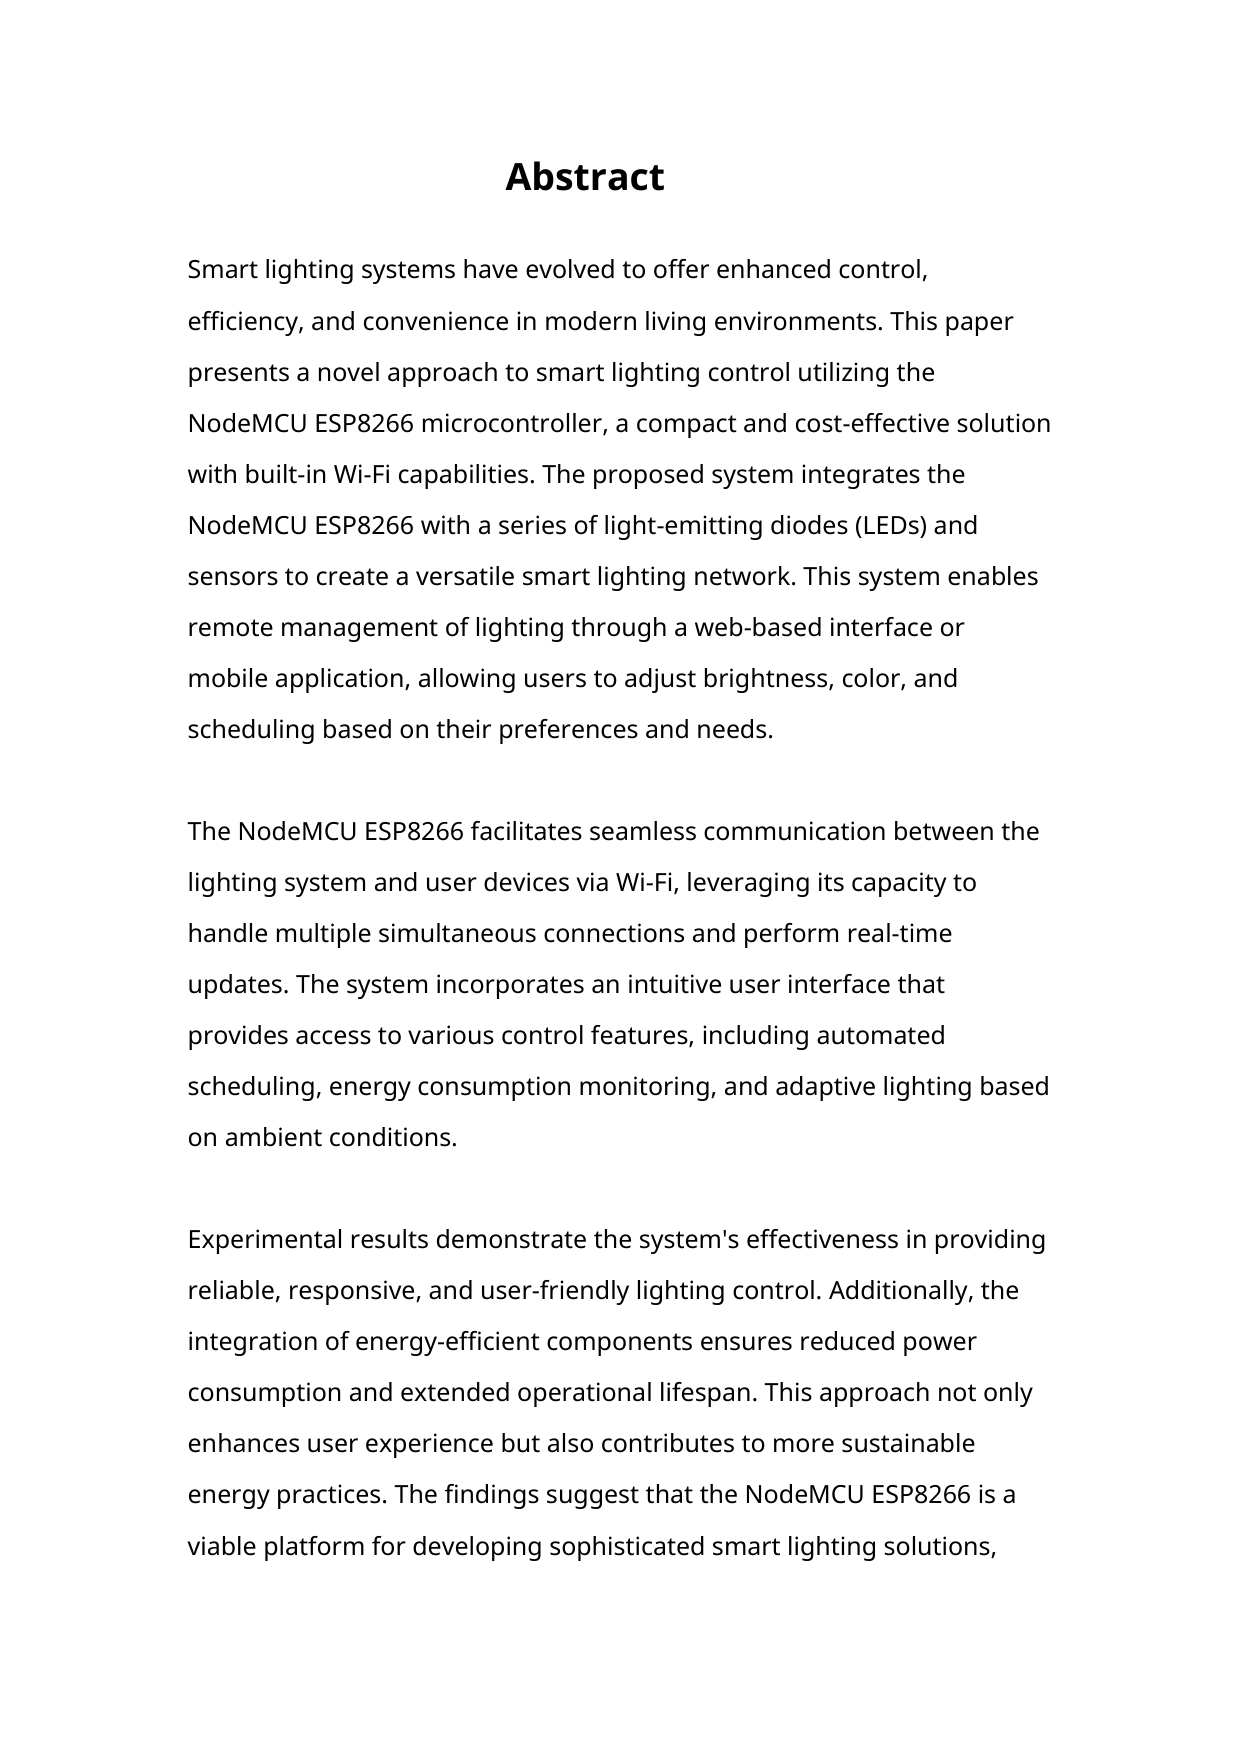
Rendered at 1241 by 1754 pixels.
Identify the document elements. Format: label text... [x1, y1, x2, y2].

text Smart lighting systems have evolved to offer enhanced control, efficiency, and convenience in modern living environments. This paper presents a novel approach to smart lighting control utilizing the NodeMCU ESP8266 microcontroller, a compact and cost-effective solution with built-in Wi-Fi capabilities. The proposed system integrates the NodeMCU ESP8266 with a series of light-emitting diodes (LEDs) and sensors to create a versatile smart lighting network. This system enables remote management of lighting through a web-based interface or mobile application, allowing users to adjust brightness, color, and scheduling based on their preferences and needs. [187, 252, 1053, 746]
text The NodeMCU ESP8266 facilitates seamless communication between the lighting system and user devices via Wi-Fi, leveraging its capacity to handle multiple simultaneous connections and perform real-time updates. The system incorporates an intuitive user interface that provides access to various control features, including automated scheduling, energy consumption monitoring, and adaptive lighting based on ambient conditions. [187, 813, 1053, 1154]
text Abstract [187, 150, 1053, 201]
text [187, 1222, 1053, 1562]
